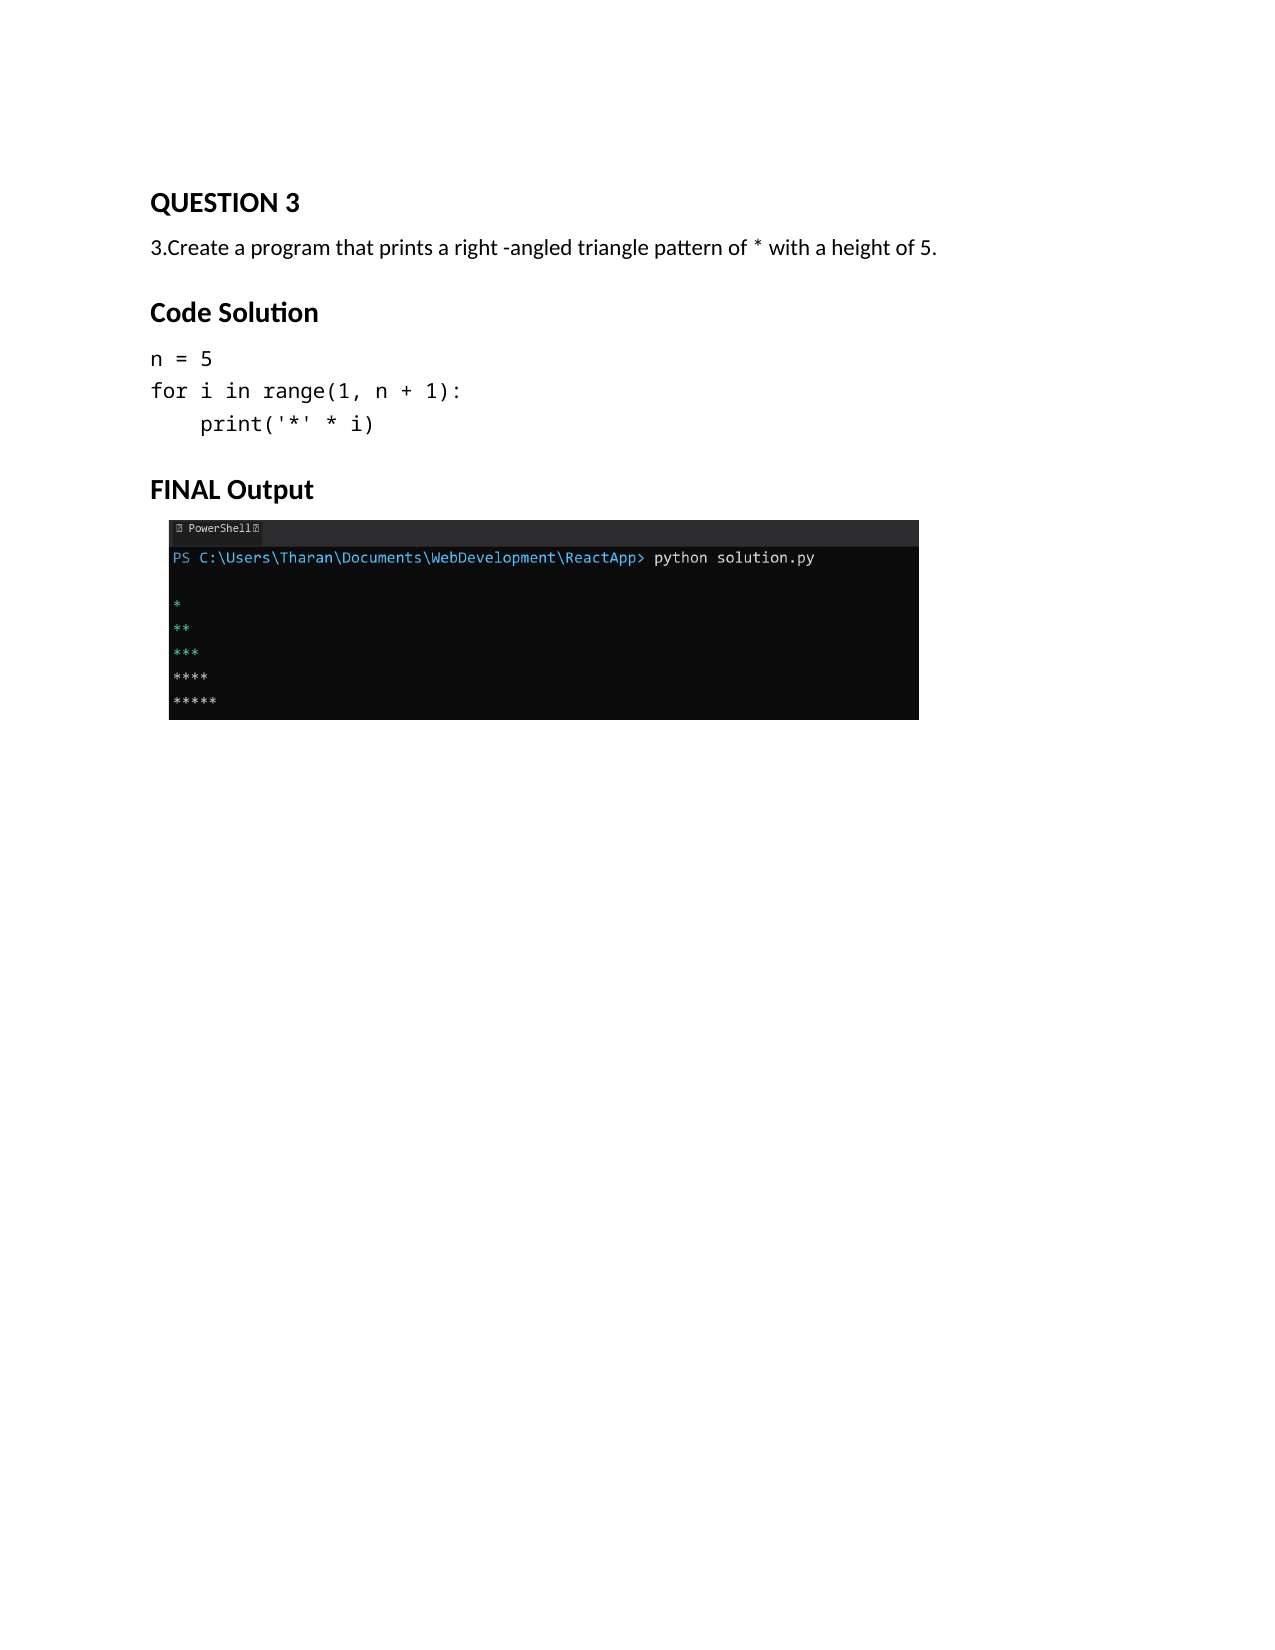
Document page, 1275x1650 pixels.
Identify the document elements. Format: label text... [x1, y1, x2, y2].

subtitle FINAL Output [150, 471, 1064, 506]
subtitle Code Solution [150, 294, 1064, 330]
picture [168, 520, 919, 720]
text 3.Create a program that prints a right -angled triangle pattern of * with a height of 5. [150, 233, 1064, 261]
text n = 5 for i in range(1, n + 1): print('*' * i) [150, 344, 1064, 437]
subtitle QUESTION 3 [150, 184, 1064, 219]
